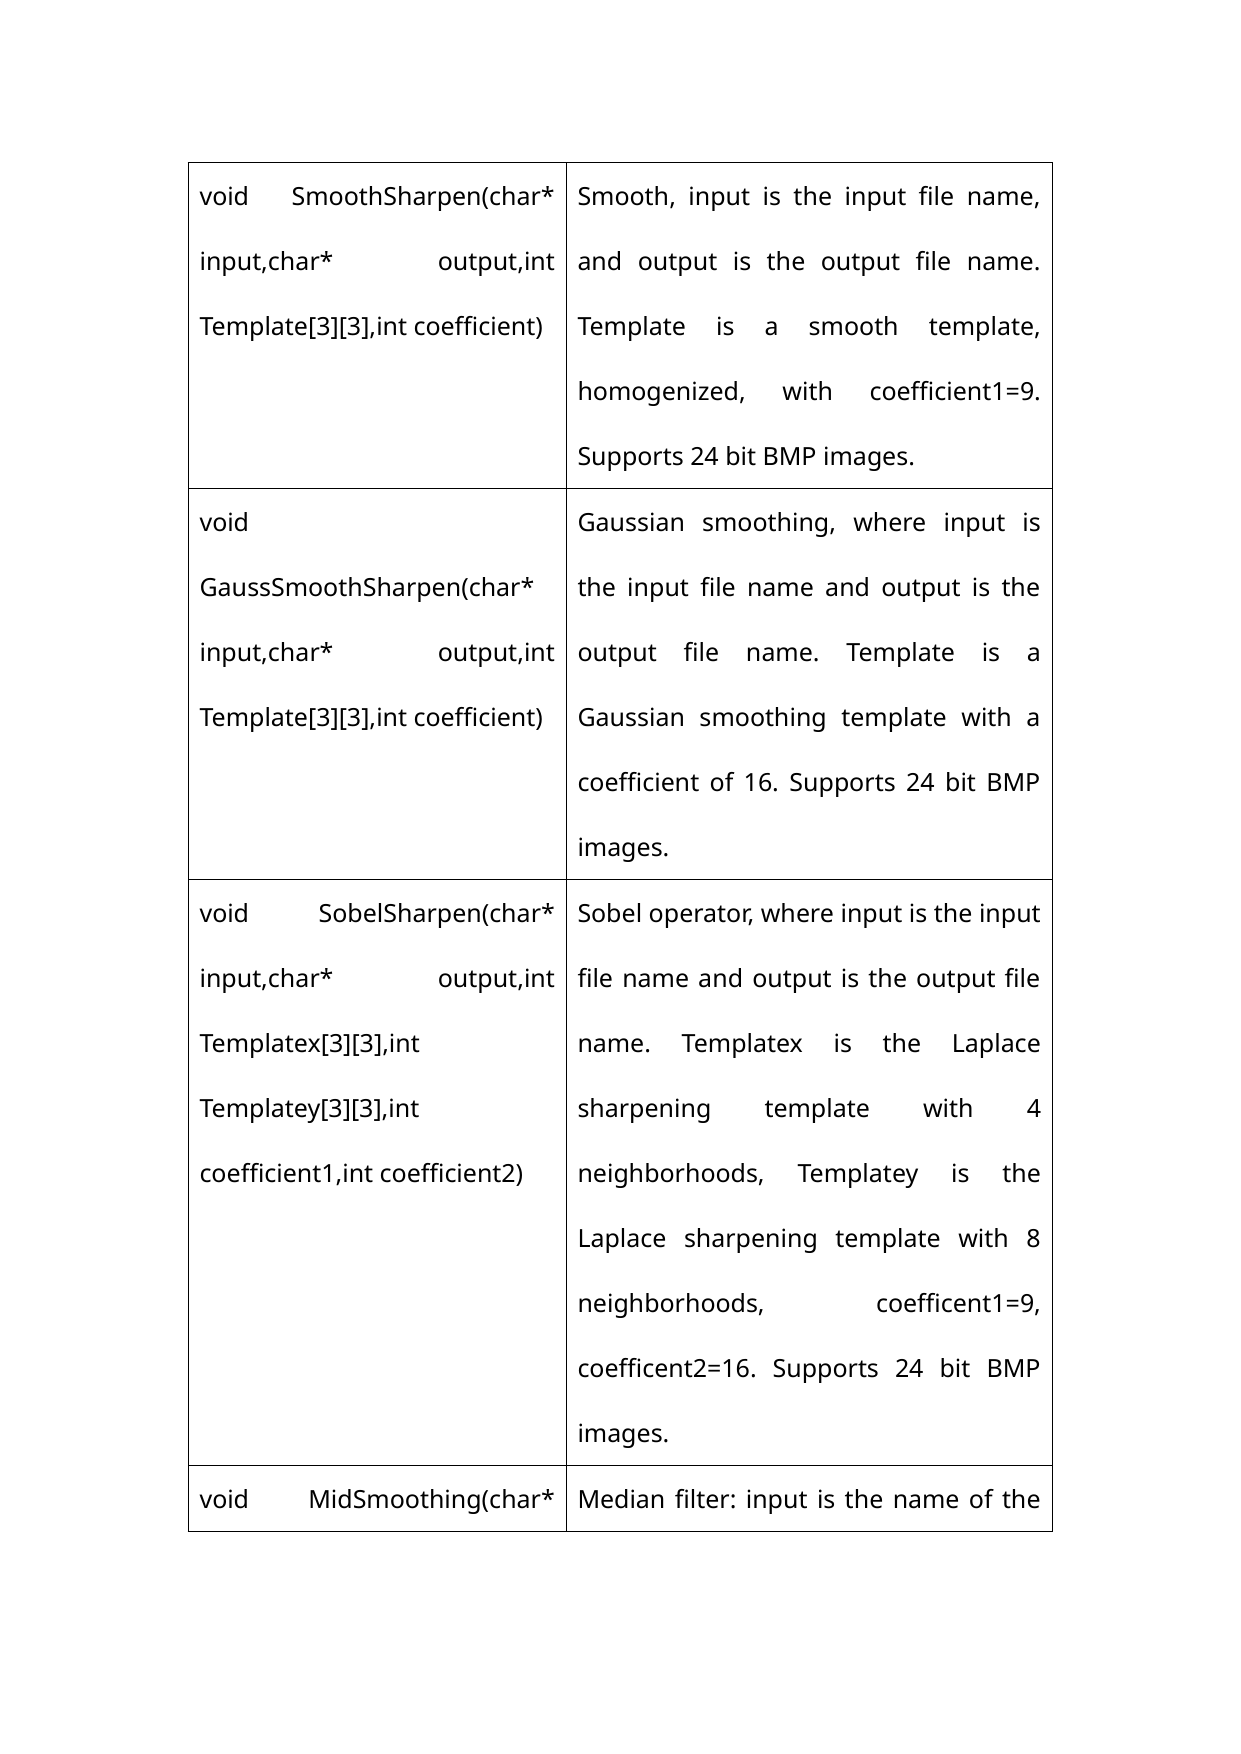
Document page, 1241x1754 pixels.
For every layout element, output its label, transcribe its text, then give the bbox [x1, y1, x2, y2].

table_cell void SobelSharpen(char* input,char* output,int Templatex[3][3],int Templatey[3][3],int coefficient1,int coefficient2) [189, 880, 566, 1465]
table_cell void SmoothSharpen(char* input,char* output,int Template[3][3],int coefficient) [189, 163, 566, 488]
table_cell void GaussSmoothSharpen(char* input,char* output,int Template[3][3],int coefficient) [189, 489, 566, 879]
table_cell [189, 1466, 566, 1531]
table_cell Sobel operator, where input is the input file name and output is the output file name. Templatex is the Laplace sharpening template with 4 neighborhoods, Templatey is the Laplace sharpening template with 8 neighborhoods, coefficent1=9, coefficent2=16. Supports 24 bit BMP images. [567, 880, 1052, 1465]
table_cell Gaussian smoothing, where input is the input file name and output is the output file name. Template is a Gaussian smoothing template with a coefficient of 16. Supports 24 bit BMP images. [567, 489, 1052, 879]
table_cell Smooth, input is the input file name, and output is the output file name. Template is a smooth template, homogenized, with coefficient1=9. Supports 24 bit BMP images. [567, 163, 1052, 488]
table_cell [567, 1466, 1052, 1531]
